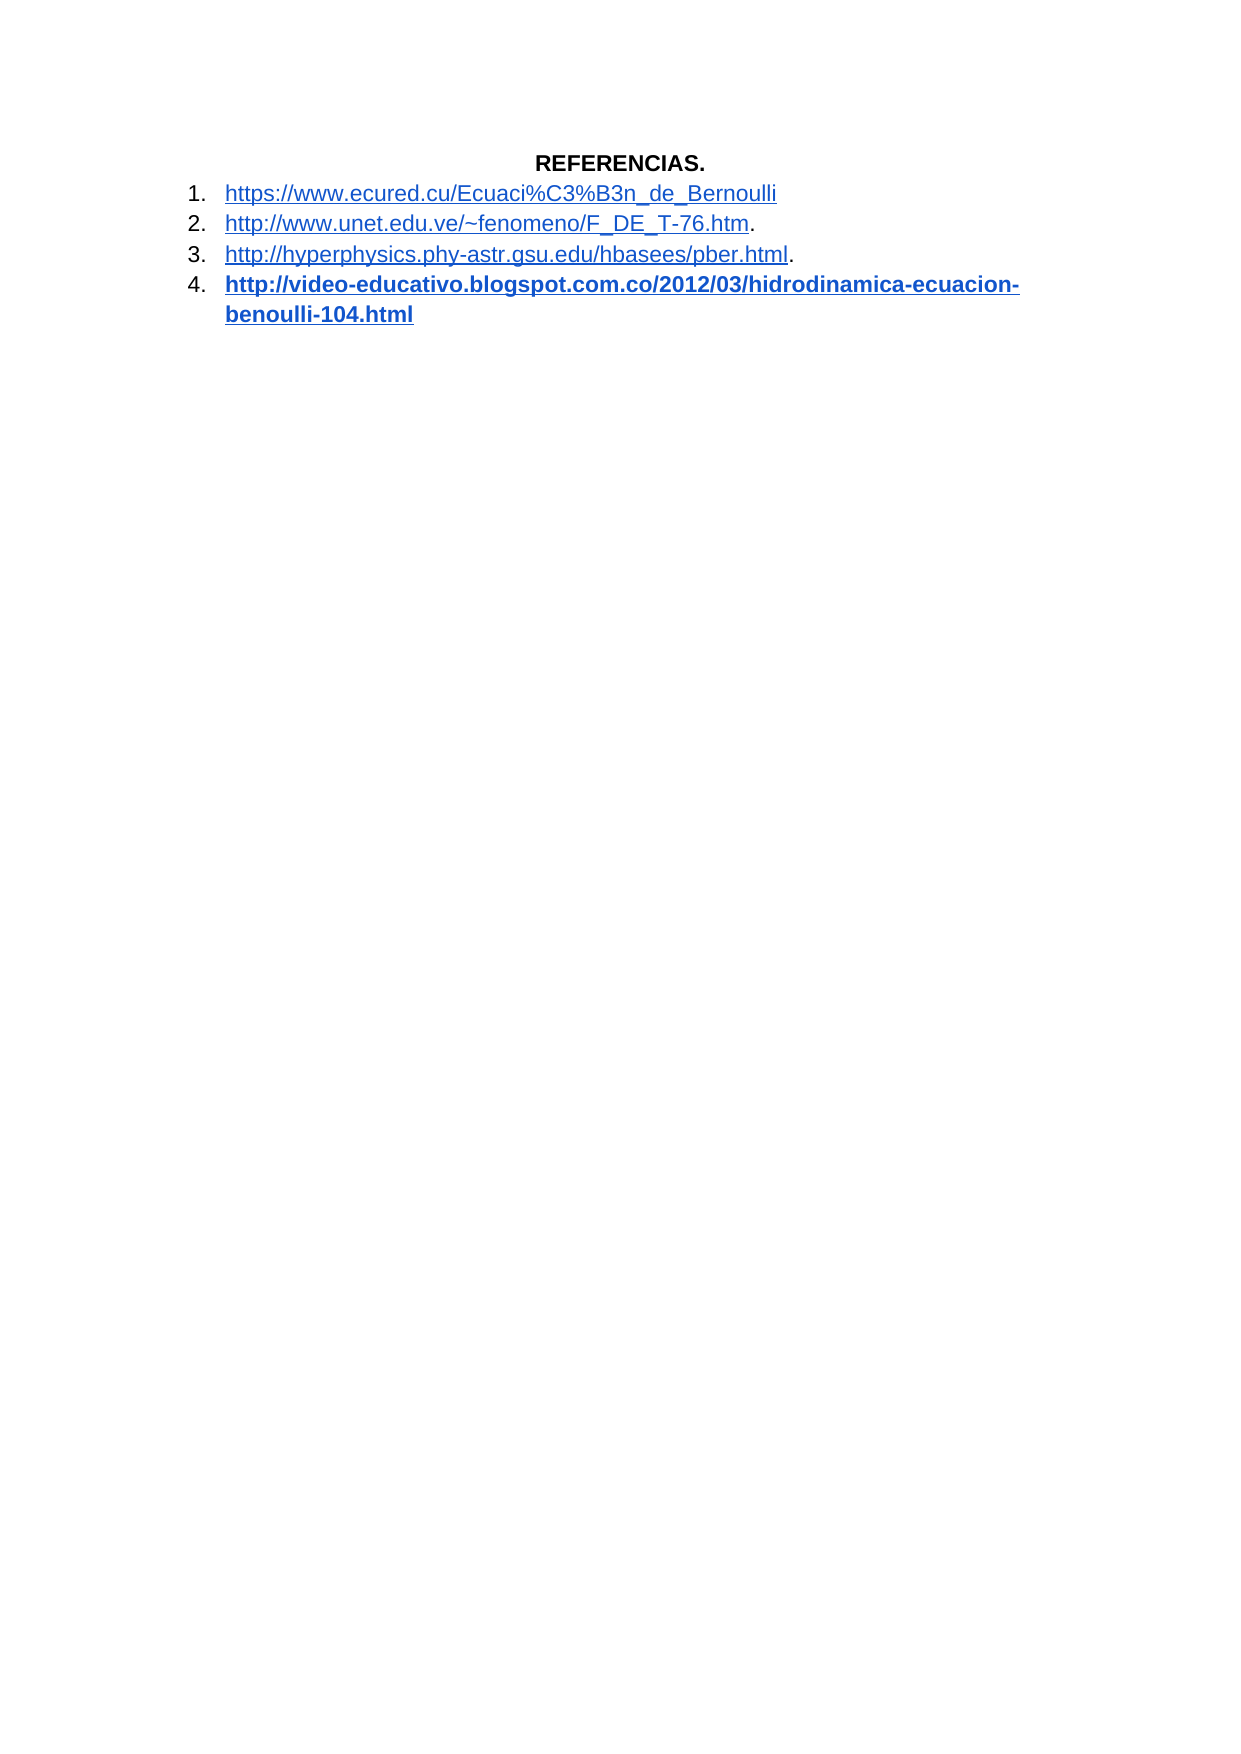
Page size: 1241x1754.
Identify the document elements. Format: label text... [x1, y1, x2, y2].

text REFERENCIAS. [150, 150, 1090, 176]
list http://www.unet.edu.ve/~fenomeno/F_DE_T-76.htm. [187, 210, 1090, 237]
list http://hyperphysics.phy-astr.gsu.edu/hbasees/pber.html. [187, 241, 1090, 267]
list https://www.ecured.cu/Ecuaci%C3%B3n_de_Bernoulli [187, 180, 1090, 207]
list http://video-educativo.blogspot.com.co/2012/03/hidrodinamica-ecuacion-benoulli-104.html [187, 271, 1090, 327]
